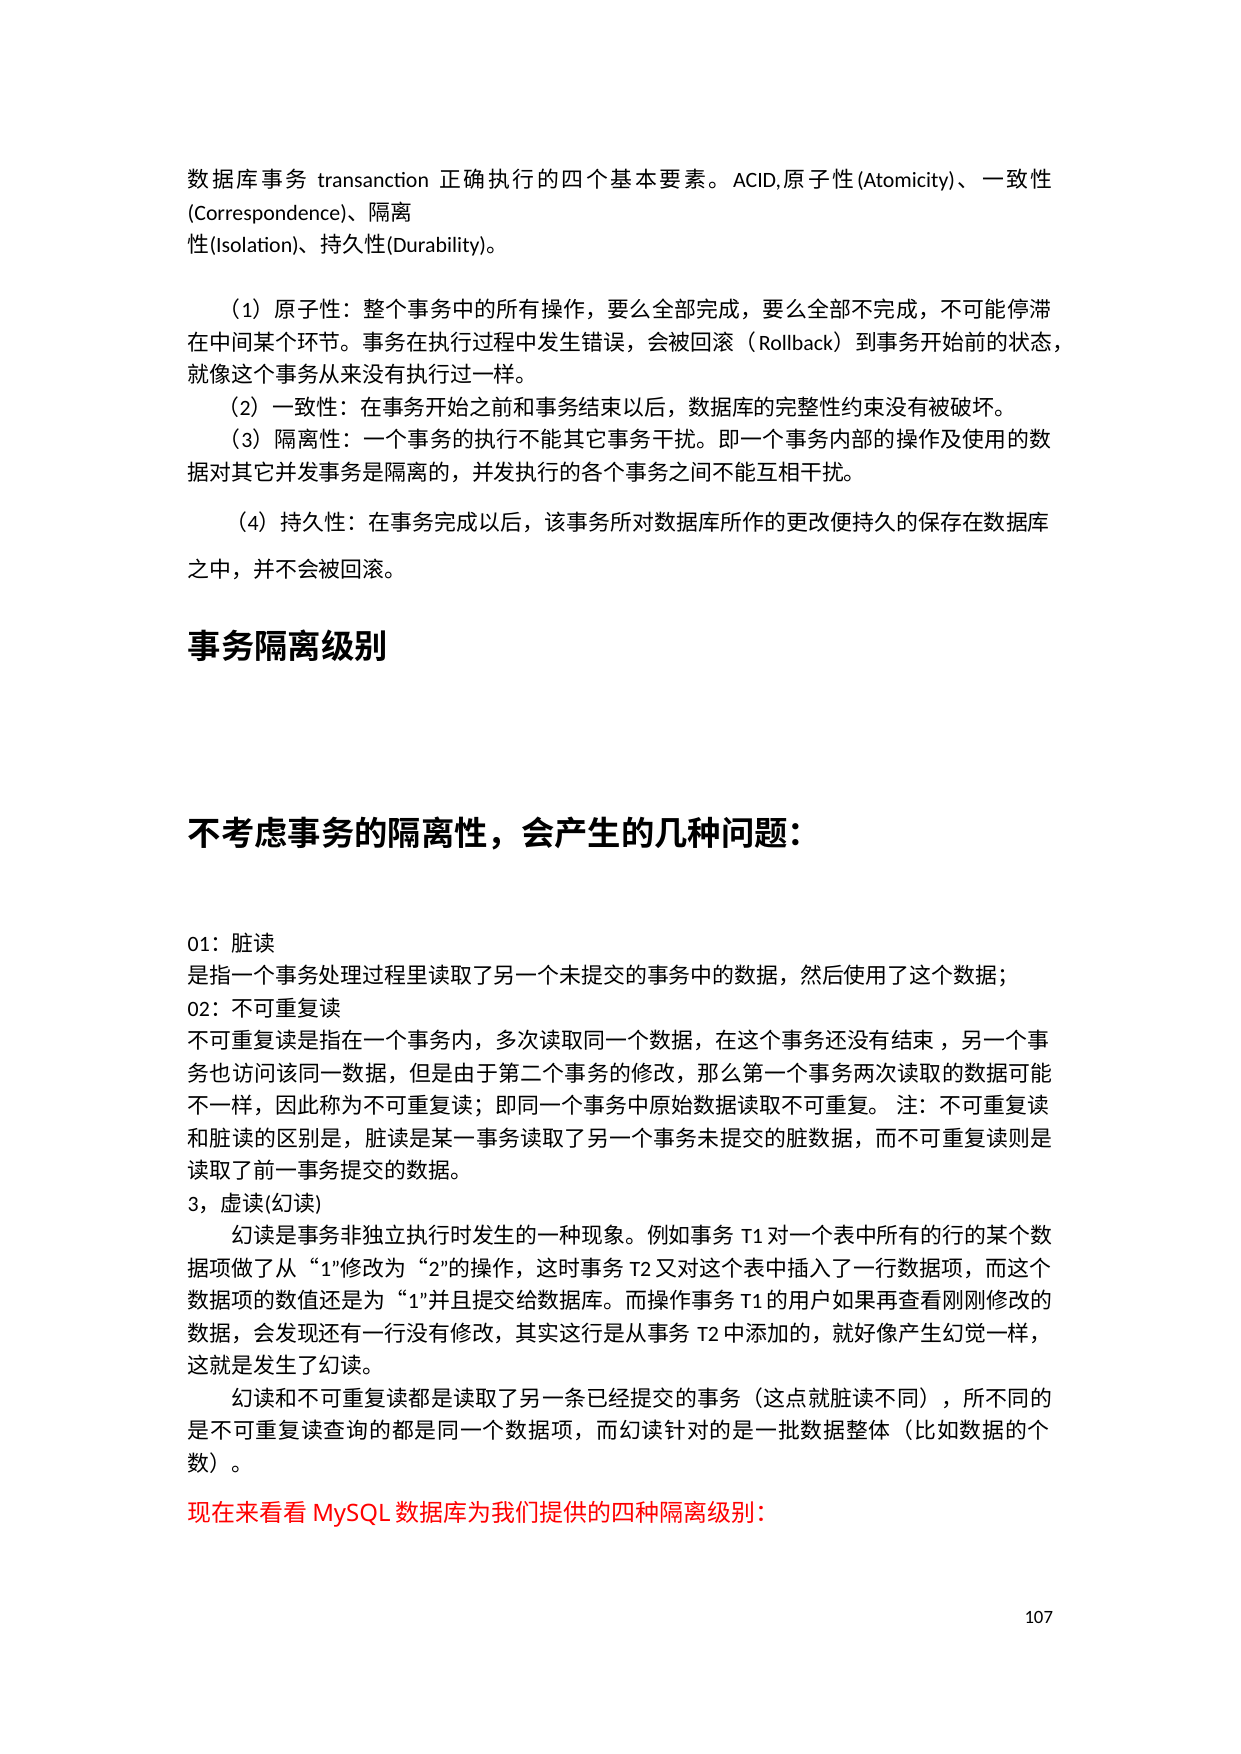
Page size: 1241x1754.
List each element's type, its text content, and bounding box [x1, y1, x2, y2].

subtitle 不考虑事务的隔离性，会产生的几种问题： [187, 798, 1053, 863]
text 数据库事务 transanction 正确执行的四个基本要素。ACID,原子性(Atomicity)、一致性(Correspondence)、隔离 [187, 162, 1053, 227]
text 不可重复读是指在一个事务内，多次读取同一个数据，在这个事务还没有结束 ，另一个事务也访问该同一数据，但是由于第二个事务的修改，那么第一个事务两次读取的数据可能不一样，因此称为不可重复读；即同一个事务中原始数据读取不可重复。 注：不可重复读和脏读的区别是，脏读是某一事务读取了另一个事务未提交的脏数据，而不可重复读则是读取了前一事务提交的数据。 [187, 1023, 1053, 1186]
text （4）持久性：在事务完成以后，该事务所对数据库所作的更改便持久的保存在数据库之中，并不会被回滚。 [187, 487, 1053, 584]
text 是指一个事务处理过程里读取了另一个未提交的事务中的数据，然后使用了这个数据； [187, 958, 1053, 991]
text 3，虚读(幻读) [187, 1186, 1053, 1218]
text （1）原子性：整个事务中的所有操作，要么全部完成，要么全部不完成，不可能停滞在中间某个环节。事务在执行过程中发生错误，会被回滚（Rollback）到事务开始前的状态，就像这个事务从来没有执行过一样。 [187, 292, 1053, 389]
text 性(Isolation)、持久性(Durability)。 [187, 227, 1053, 259]
text 幻读是事务非独立执行时发生的一种现象。例如事务T1对一个表中所有的行的某个数据项做了从“1”修改为“2”的操作，这时事务T2又对这个表中插入了一行数据项，而这个数据项的数值还是为“1”并且提交给数据库。而操作事务T1的用户如果再查看刚刚修改的数据，会发现还有一行没有修改，其实这行是从事务T2中添加的，就好像产生幻觉一样，这就是发生了幻读。 [187, 1218, 1053, 1381]
text 幻读和不可重复读都是读取了另一条已经提交的事务（这点就脏读不同），所不同的是不可重复读查询的都是同一个数据项，而幻读针对的是一批数据整体（比如数据的个数）。 [187, 1381, 1053, 1478]
subtitle 事务隔离级别 [187, 612, 1053, 677]
text （3）隔离性：一个事务的执行不能其它事务干扰。即一个事务内部的操作及使用的数据对其它并发事务是隔离的，并发执行的各个事务之间不能互相干扰。 [187, 422, 1053, 487]
text （2）一致性：在事务开始之前和事务结束以后，数据库的完整性约束没有被破坏。 [187, 389, 1053, 422]
text 02：不可重复读 [187, 991, 1053, 1023]
text 现在来看看MySQL数据库为我们提供的四种隔离级别： [187, 1478, 1053, 1543]
text 01：脏读 [187, 926, 1053, 958]
